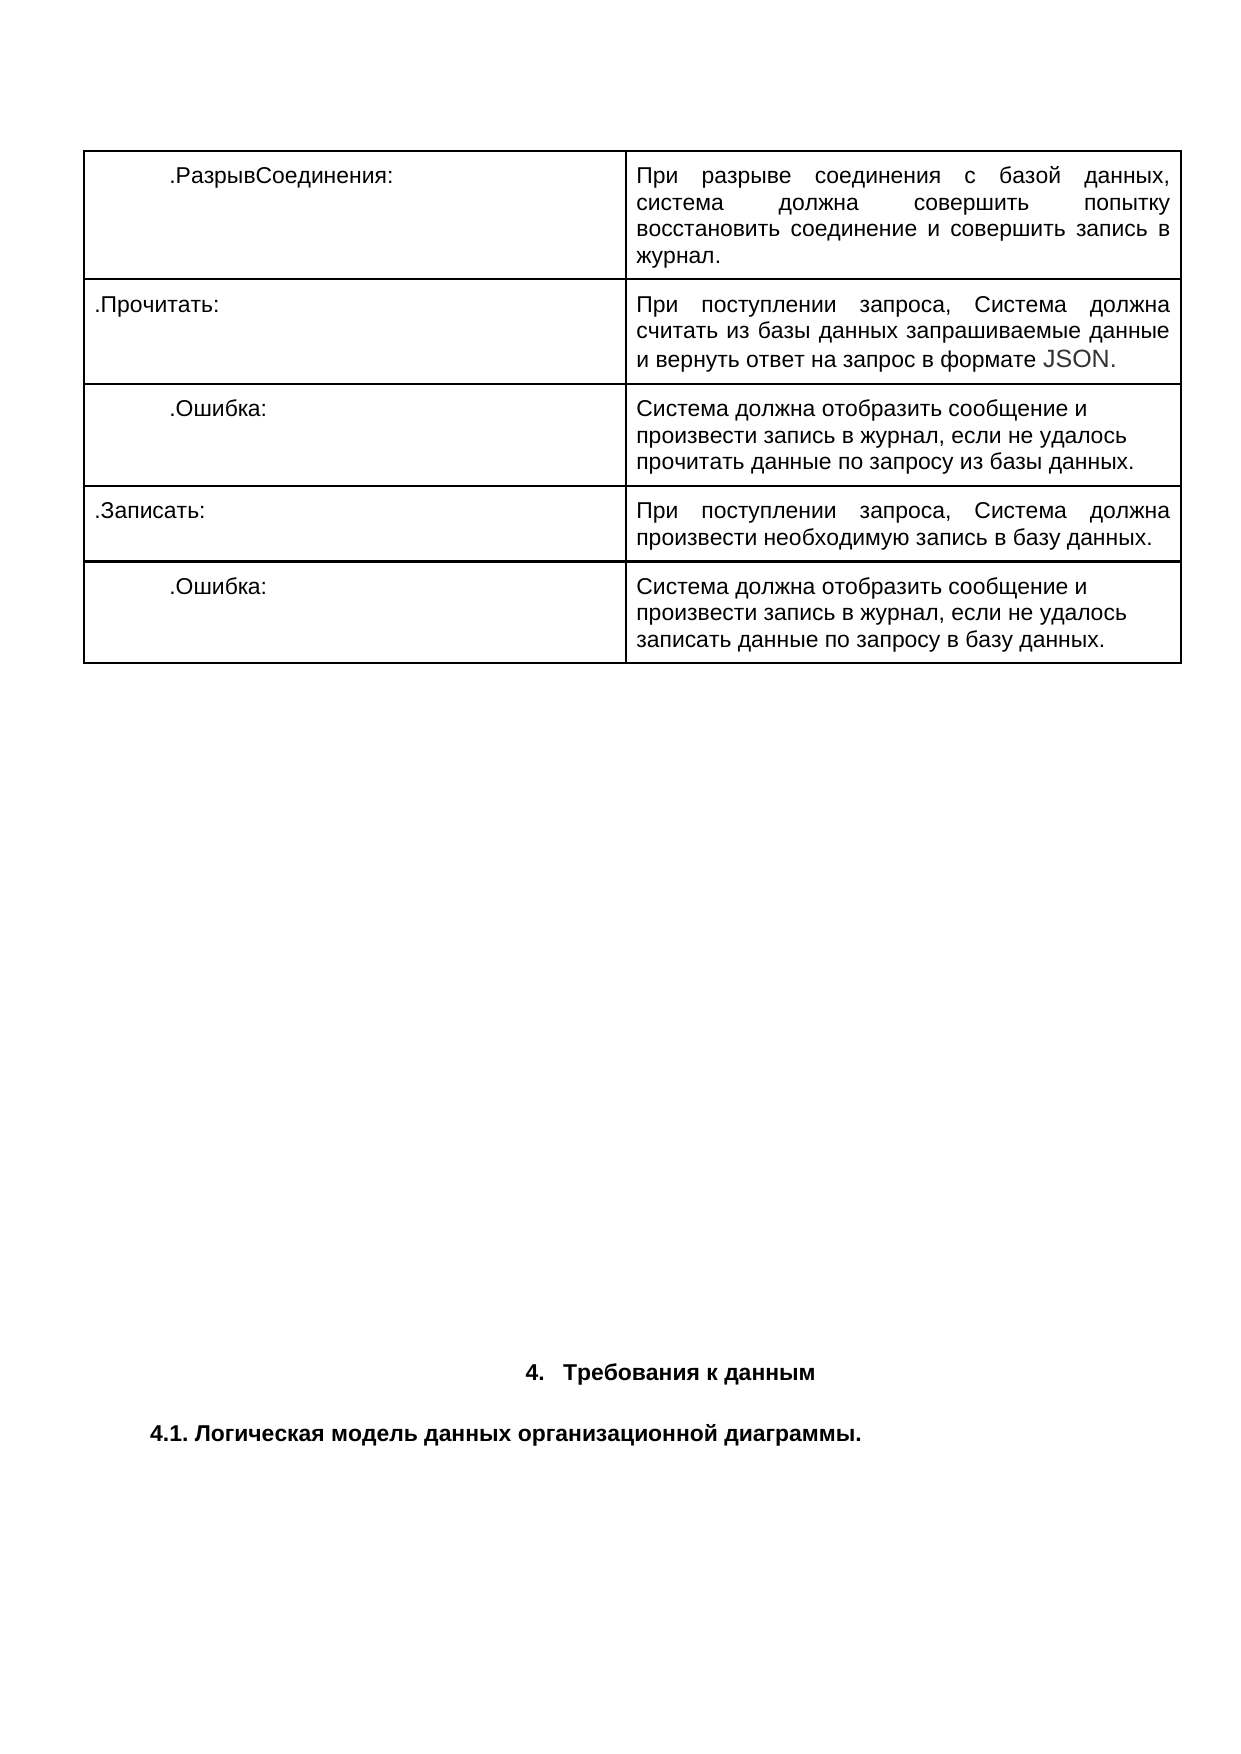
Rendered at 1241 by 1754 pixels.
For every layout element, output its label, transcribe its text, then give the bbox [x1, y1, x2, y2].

table_cell При поступлении запроса, Система должна считать из базы данных запрашиваемые данные и вернуть ответ на запрос в формате JSON. [627, 280, 1180, 383]
table_cell .Записать: [85, 487, 625, 560]
table_cell Система должна отобразить сообщение и произвести запись в журнал, если не удалось прочитать данные по запросу из базы данных. [627, 385, 1180, 485]
table_cell .РазрывСоединения: [85, 152, 625, 278]
table_cell При поступлении запроса, Система должна произвести необходимую запись в базу данных. [627, 487, 1180, 560]
table_cell .Ошибка: [85, 563, 625, 662]
table_cell .Ошибка: [85, 385, 625, 485]
table_cell .Прочитать: [85, 280, 625, 383]
text 4.1. Логическая модель данных организационной диаграммы. [150, 1419, 1153, 1446]
list Требования к данным [187, 1359, 1153, 1386]
table_cell При разрыве соединения с базой данных, система должна совершить попытку восстановить соединение и совершить запись в журнал. [627, 152, 1180, 278]
table_cell Система должна отобразить сообщение и произвести запись в журнал, если не удалось записать данные по запросу в базу данных. [627, 563, 1180, 662]
